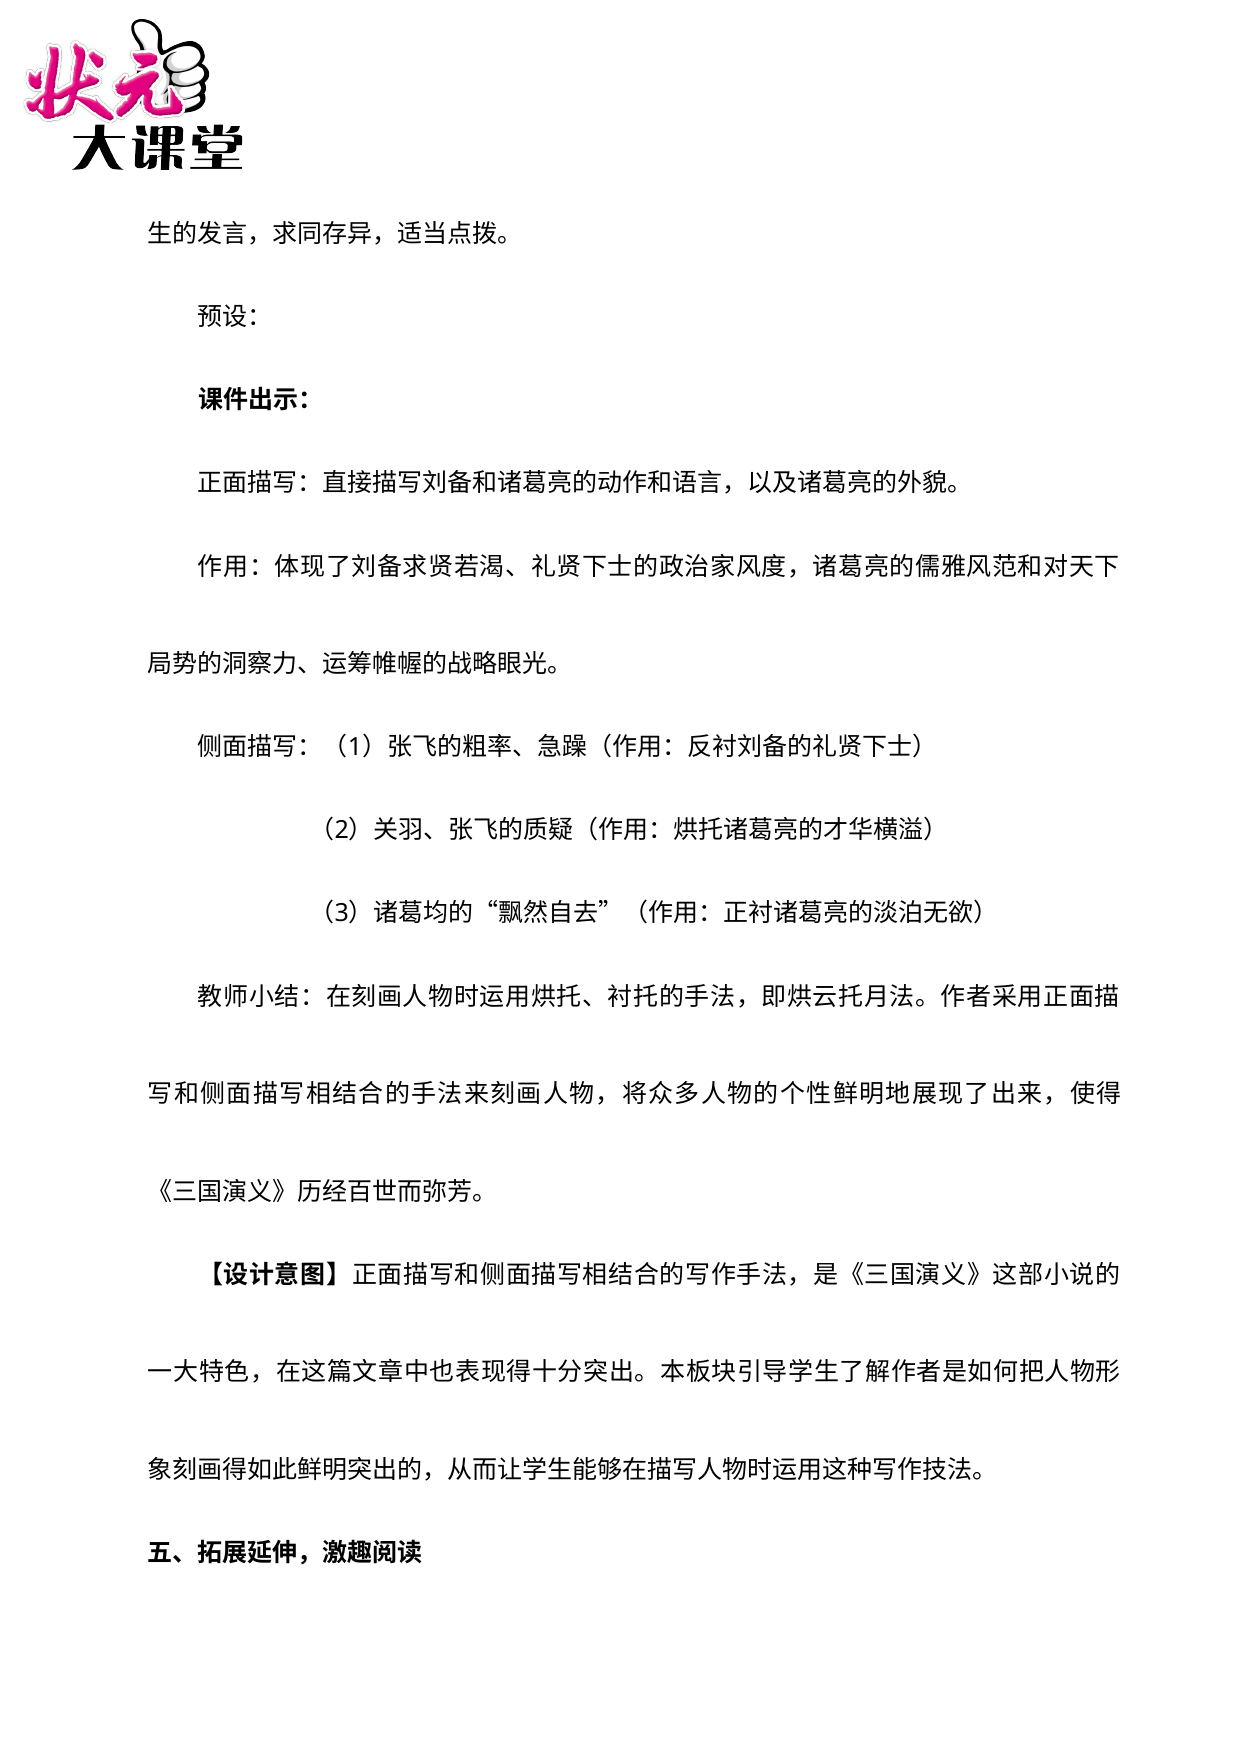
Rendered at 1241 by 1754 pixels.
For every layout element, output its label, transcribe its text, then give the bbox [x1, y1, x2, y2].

text 五、拓展延伸，激趣阅读 [148, 1518, 1122, 1583]
text 教师小结：在刻画人物时运用烘托、衬托的手法，即烘云托月法。作者采用正面描写和侧面描写相结合的手法来刻画人物，将众多人物的个性鲜明地展现了出来，使得《三国演义》历经百世而弥芳。 [148, 962, 1122, 1222]
text （2）关羽、张飞的质疑（作用：烘托诸葛亮的才华横溢） [259, 795, 1122, 860]
picture [21, 19, 243, 170]
text 学生先在组内交流，小组取得共识后推举一名发言人，再在全班交流。教师根据学生的发言，求同存异，适当点拨。 [148, 199, 1122, 264]
text 【设计意图】正面描写和侧面描写相结合的写作手法，是《三国演义》这部小说的一大特色，在这篇文章中也表现得十分突出。本板块引导学生了解作者是如何把人物形象刻画得如此鲜明突出的，从而让学生能够在描写人物时运用这种写作技法。 [148, 1240, 1122, 1500]
text 正面描写：直接描写刘备和诸葛亮的动作和语言，以及诸葛亮的外貌。 [148, 448, 1122, 513]
text 作用：体现了刘备求贤若渴、礼贤下士的政治家风度，诸葛亮的儒雅风范和对天下局势的洞察力、运筹帷幄的战略眼光。 [148, 532, 1122, 694]
text （3）诸葛均的“飘然自去”（作用：正衬诸葛亮的淡泊无欲） [259, 878, 1122, 943]
text 课件出示： [148, 365, 1122, 430]
text 侧面描写：（1）张飞的粗率、急躁（作用：反衬刘备的礼贤下士） [148, 712, 1122, 777]
text 预设： [148, 282, 1122, 347]
